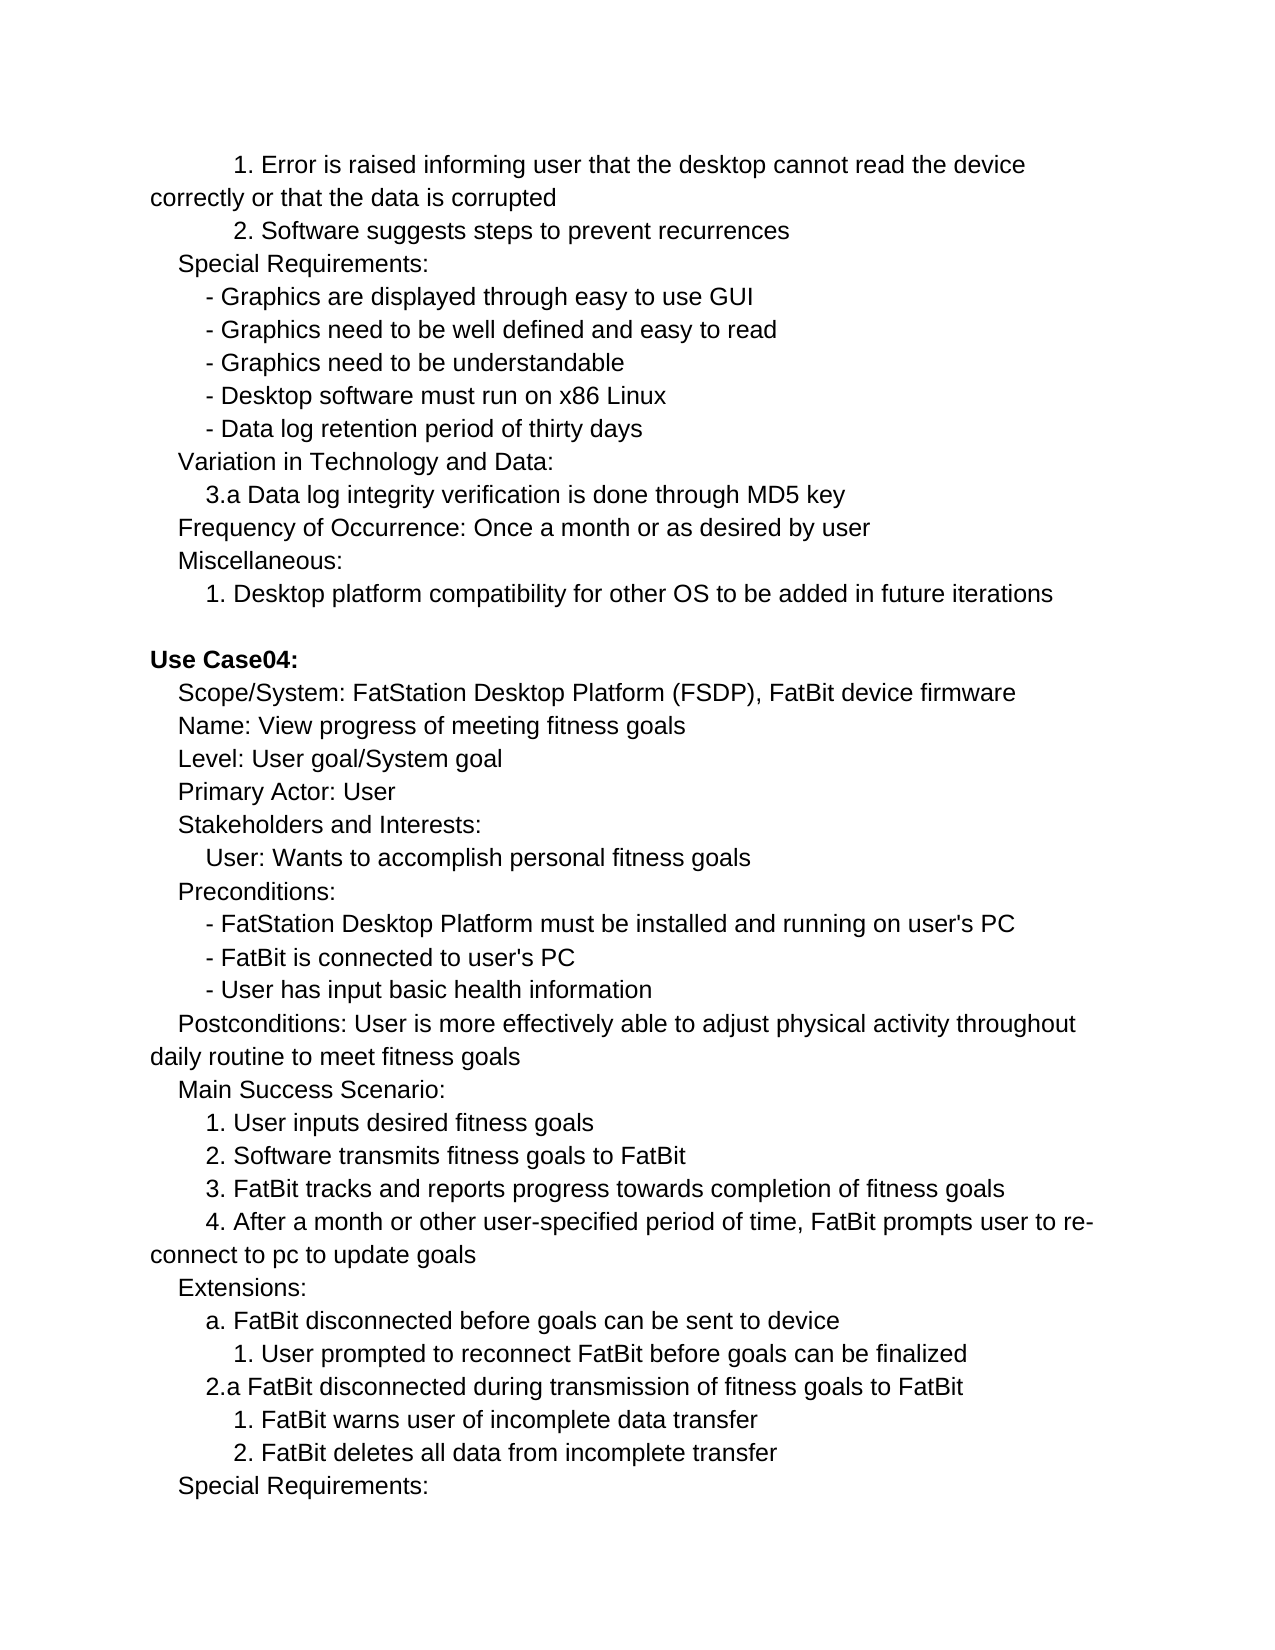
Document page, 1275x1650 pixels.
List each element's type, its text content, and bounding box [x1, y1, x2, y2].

text Name: View progress of meeting fitness goals [150, 711, 1125, 740]
text 2. FatBit deletes all data from incomplete transfer [150, 1438, 1125, 1467]
text a. FatBit disconnected before goals can be sent to device [150, 1306, 1125, 1334]
text 1. User inputs desired fitness goals [150, 1108, 1125, 1136]
text 3. FatBit tracks and reports progress towards completion of fitness goals [150, 1174, 1125, 1202]
text - Desktop software must run on x86 Linux [150, 381, 1125, 410]
text 1. FatBit warns user of incomplete data transfer [150, 1405, 1125, 1433]
text Main Success Scenario: [150, 1074, 1125, 1103]
text - Data log retention period of thirty days [150, 414, 1125, 443]
text - User has input basic health information [150, 976, 1125, 1004]
text User: Wants to accomplish personal fitness goals [150, 843, 1125, 872]
text Variation in Technology and Data: [150, 447, 1125, 476]
text - FatBit is connected to user's PC [150, 942, 1125, 971]
text 4. After a month or other user-specified period of time, FatBit prompts user to re-connect to pc to update goals [150, 1207, 1125, 1268]
text Postconditions: User is more effectively able to adjust physical activity throughout daily routine to meet fitness goals [150, 1008, 1125, 1070]
text - Graphics are displayed through easy to use GUI [150, 282, 1125, 311]
text Special Requirements: [150, 1471, 1125, 1499]
text Miscellaneous: [150, 546, 1125, 575]
text Level: User goal/System goal [150, 744, 1125, 773]
text Frequency of Occurrence: Once a month or as desired by user [150, 513, 1125, 542]
text 1. User prompted to reconnect FatBit before goals can be finalized [150, 1339, 1125, 1367]
text Scope/System: FatStation Desktop Platform (FSDP), FatBit device firmware [150, 678, 1125, 707]
text 2. Software suggests steps to prevent recurrences [150, 216, 1125, 245]
text Preconditions: [150, 876, 1125, 905]
text Use Case04: [150, 645, 1125, 674]
text 2.a FatBit disconnected during transmission of fitness goals to FatBit [150, 1372, 1125, 1401]
text - FatStation Desktop Platform must be installed and running on user's PC [150, 909, 1125, 938]
text Stakeholders and Interests: [150, 810, 1125, 839]
text Primary Actor: User [150, 777, 1125, 806]
text Extensions: [150, 1273, 1125, 1301]
text 1. Desktop platform compatibility for other OS to be added in future iterations [150, 579, 1125, 608]
text 3.a Data log integrity verification is done through MD5 key [150, 480, 1125, 509]
text 2. Software transmits fitness goals to FatBit [150, 1141, 1125, 1169]
text - Graphics need to be well defined and easy to read [150, 315, 1125, 344]
text - Graphics need to be understandable [150, 348, 1125, 377]
text Special Requirements: [150, 249, 1125, 278]
text 1. Error is raised informing user that the desktop cannot read the device correctly or that the data is corrupted [150, 150, 1125, 212]
